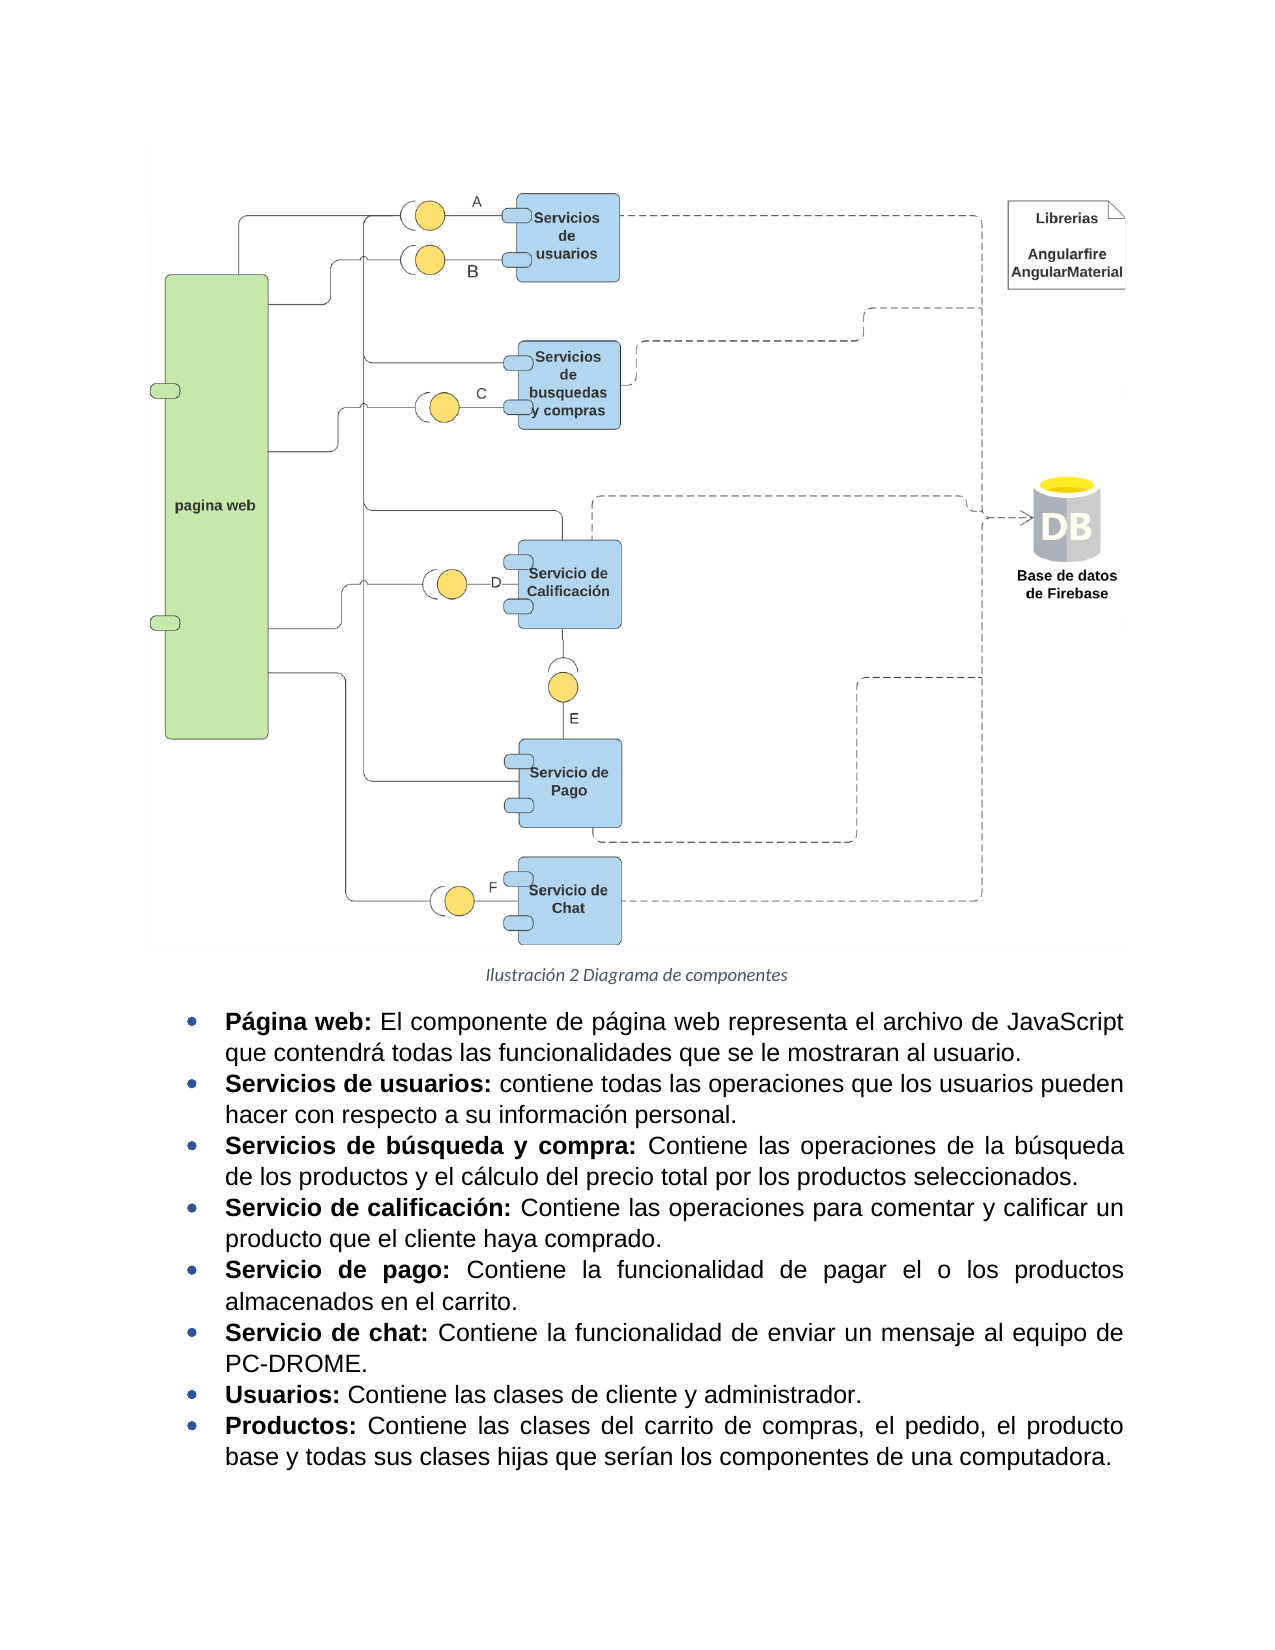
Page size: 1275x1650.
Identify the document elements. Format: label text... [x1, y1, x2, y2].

list Servicio de chat: Contiene la funcionalidad de enviar un mensaje al equipo de PC-DROME. [187, 1318, 1125, 1378]
list Servicio de calificación: Contiene las operaciones para comentar y calificar un producto que el cliente haya comprado. [187, 1193, 1125, 1253]
list Servicio de pago: Contiene la funcionalidad de pagar el o los productos almacenados en el carrito. [187, 1256, 1125, 1315]
list Usuarios: Contiene las clases de cliente y administrador. [187, 1380, 1125, 1409]
picture [150, 150, 1125, 945]
list Página web: El componente de página web representa el archivo de JavaScript que contendrá todas las funcionalidades que se le mostraran al usuario. [187, 1007, 1125, 1067]
list Productos: Contiene las clases del carrito de compras, el pedido, el producto base y todas sus clases hijas que serían los componentes de una computadora. [187, 1411, 1125, 1471]
text Ilustración 2 Diagrama de componentes [150, 963, 1125, 986]
list Servicios de usuarios: contiene todas las operaciones que los usuarios pueden hacer con respecto a su información personal. [187, 1069, 1125, 1129]
list Servicios de búsqueda y compra: Contiene las operaciones de la búsqueda de los productos y el cálculo del precio total por los productos seleccionados. [187, 1131, 1125, 1191]
